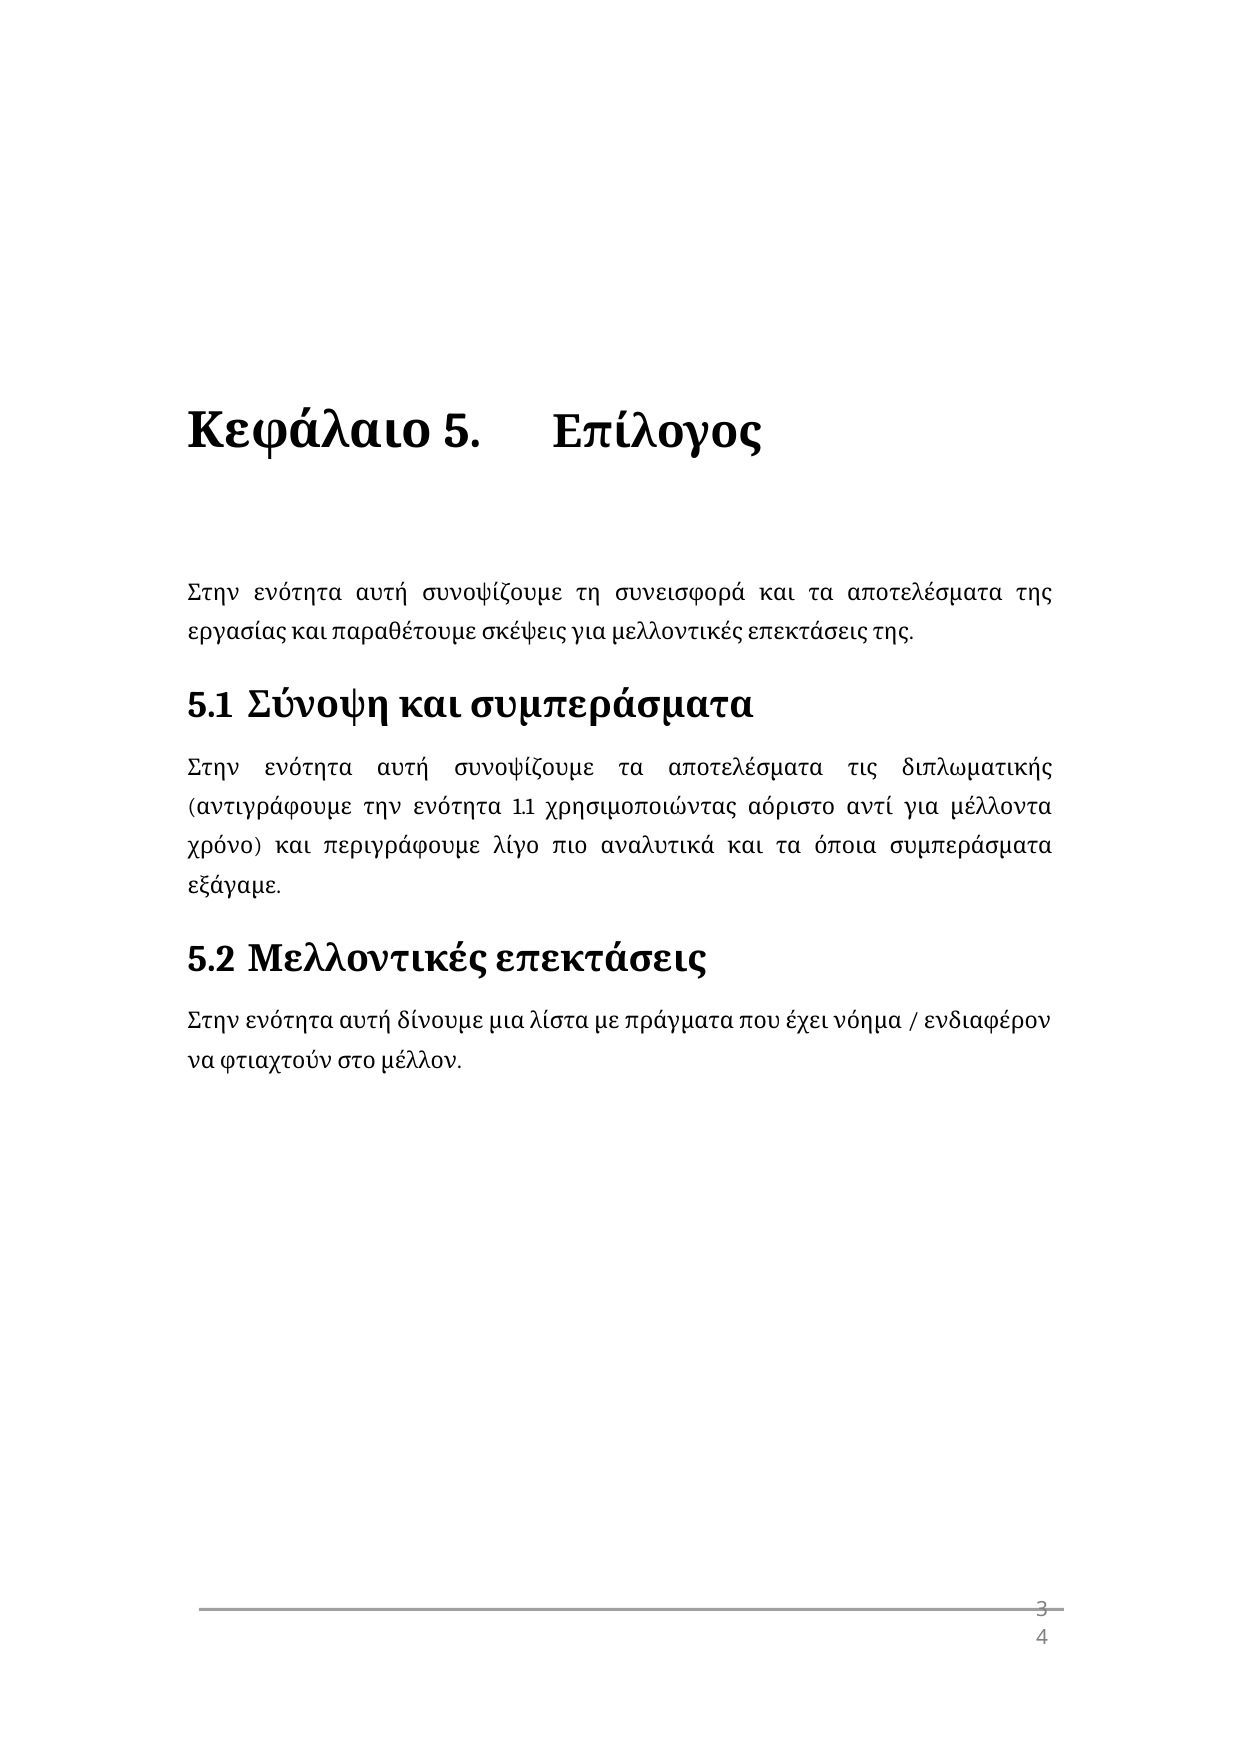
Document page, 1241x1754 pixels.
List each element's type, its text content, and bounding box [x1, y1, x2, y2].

text Στην ενότητα αυτή συνοψίζουμε τη συνεισφορά και τα αποτελέσματα της εργασίας και παραθέτουμε σκέψεις για μελλοντικές επεκτάσεις της. [187, 579, 1053, 645]
text Στην ενότητα αυτή δίνουμε μια λίστα με πράγματα που έχει νόημα / ενδιαφέρον να φτιαχτούν στο μέλλον. [187, 1008, 1053, 1074]
subtitle Επίλογος [187, 402, 1053, 459]
subtitle Μελλοντικές επεκτάσεις [187, 937, 1058, 980]
subtitle Σύνοψη και συμπεράσματα [187, 683, 1058, 727]
text Στην ενότητα αυτή συνοψίζουμε τα αποτελέσματα τις διπλωματικής (αντιγράφουμε την ενότητα 1.1 χρησιμοποιώντας αόριστο αντί για μέλλοντα χρόνο) και περιγράφουμε λίγο πιο αναλυτικά και τα όποια συμπεράσματα εξάγαμε. [187, 754, 1053, 899]
